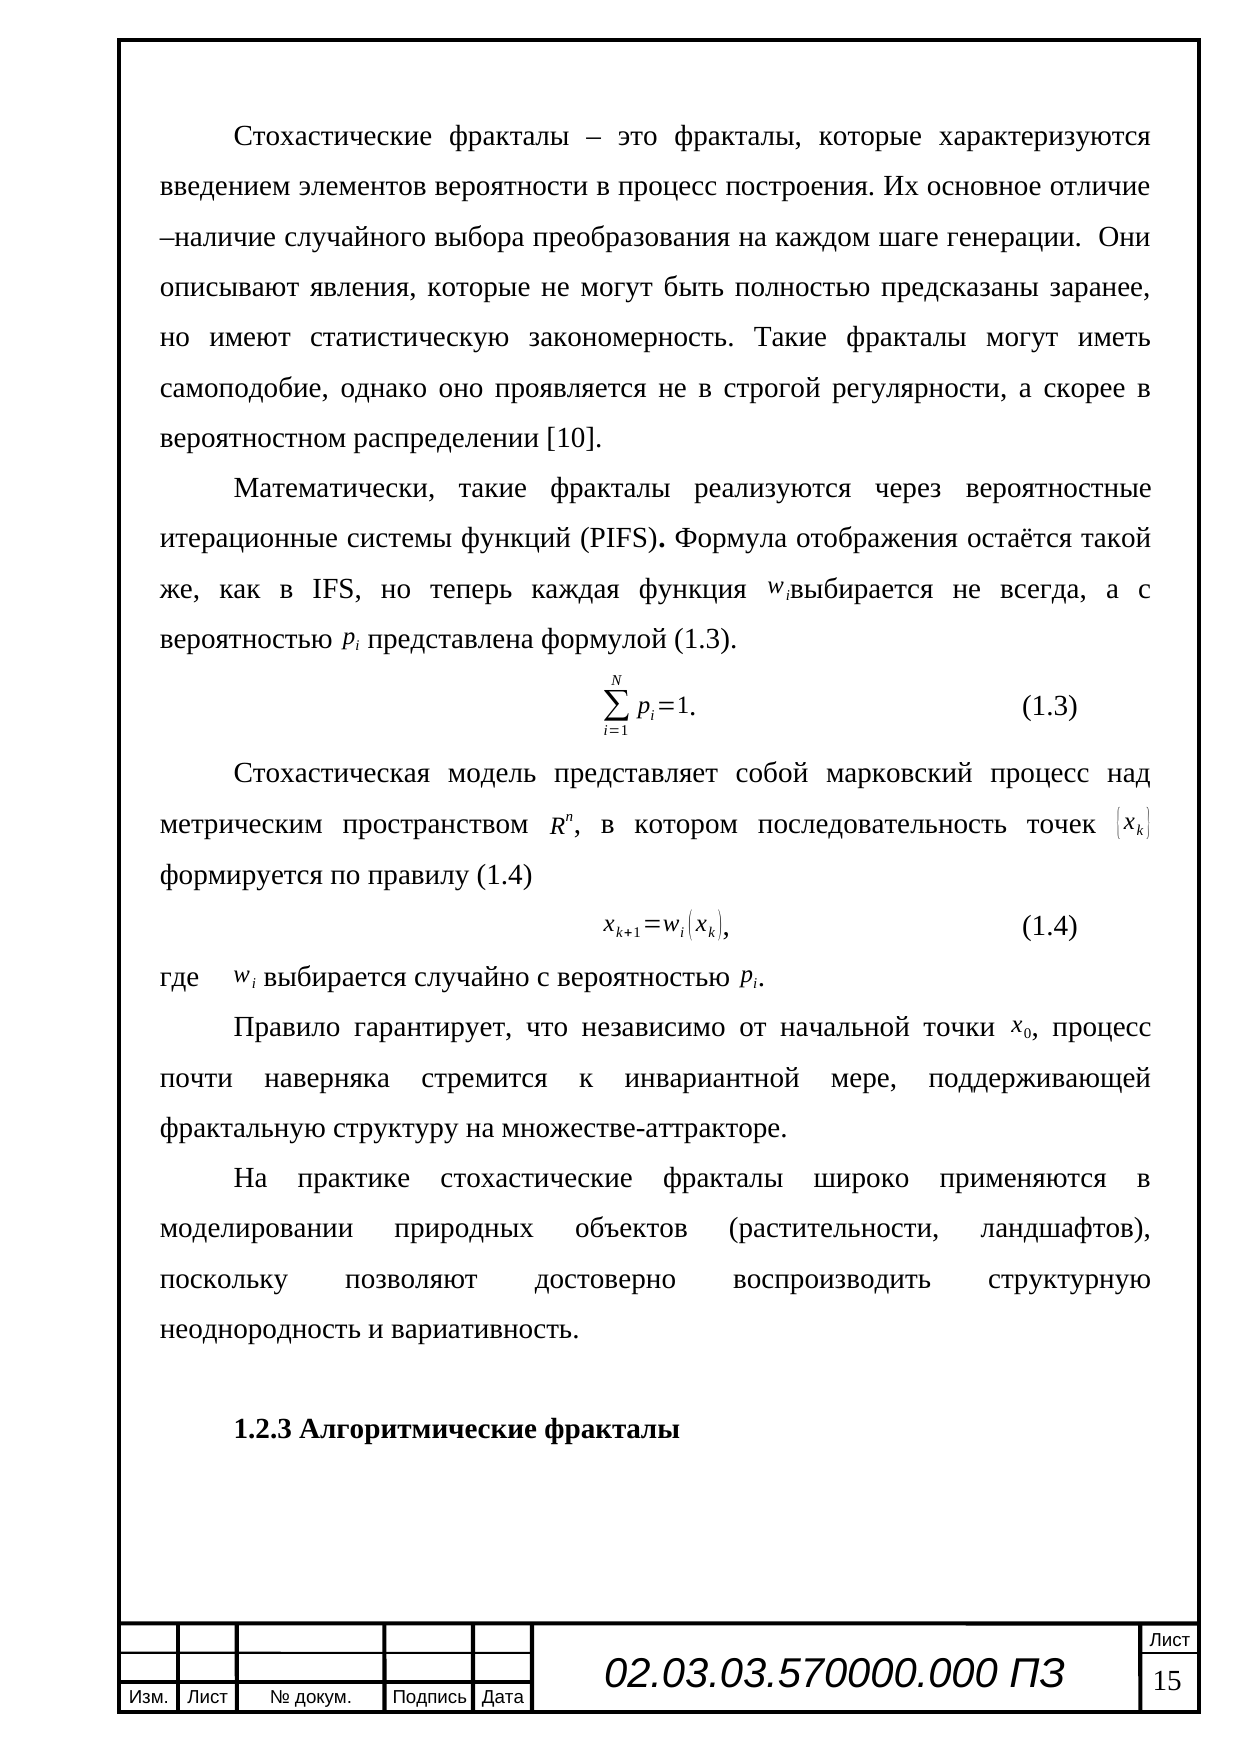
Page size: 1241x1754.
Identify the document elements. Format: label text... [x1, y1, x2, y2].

text 1.2.3 Алгоритмические фракталы [159, 1412, 1152, 1445]
text . (1.3) [528, 672, 1152, 739]
text На практике стохастические фракталы широко применяются в моделировании природных объектов (растительности, ландшафтов), поскольку позволяют достоверно воспроизводить структурную неоднородность и вариативность. [159, 1160, 1152, 1345]
text Математически, такие фракталы реализуются через вероятностные итерационные системы функций (PIFS). Формула отображения остаётся такой же, как в IFS, но теперь каждая функция выбирается не всегда, а с вероятностью представлена формулой (1.3). [159, 470, 1152, 655]
text где выбирается случайно с вероятностью . [159, 959, 1152, 993]
text Правило гарантирует, что независимо от начальной точки , процесс почти наверняка стремится к инвариантной мере, поддерживающей фрактальную структуру на множестве-аттракторе. [159, 1009, 1152, 1143]
text Стохастические фракталы – это фракталы, которые характеризуются введением элементов вероятности в процесс построения. Их основное отличие –наличие случайного выбора преобразования на каждом шаге генерации. Они описывают явления, которые не могут быть полностью предсказаны заранее, но имеют статистическую закономерность. Такие фракталы могут иметь самоподобие, однако оно проявляется не в строгой регулярности, а скорее в вероятностном распределении [10]. [159, 118, 1152, 453]
text Стохастическая модель представляет собой марковский процесс над метрическим пространством , в котором последовательность точек формируется по правилу (1.4) [159, 756, 1152, 891]
text , (1.4) [602, 908, 1152, 942]
